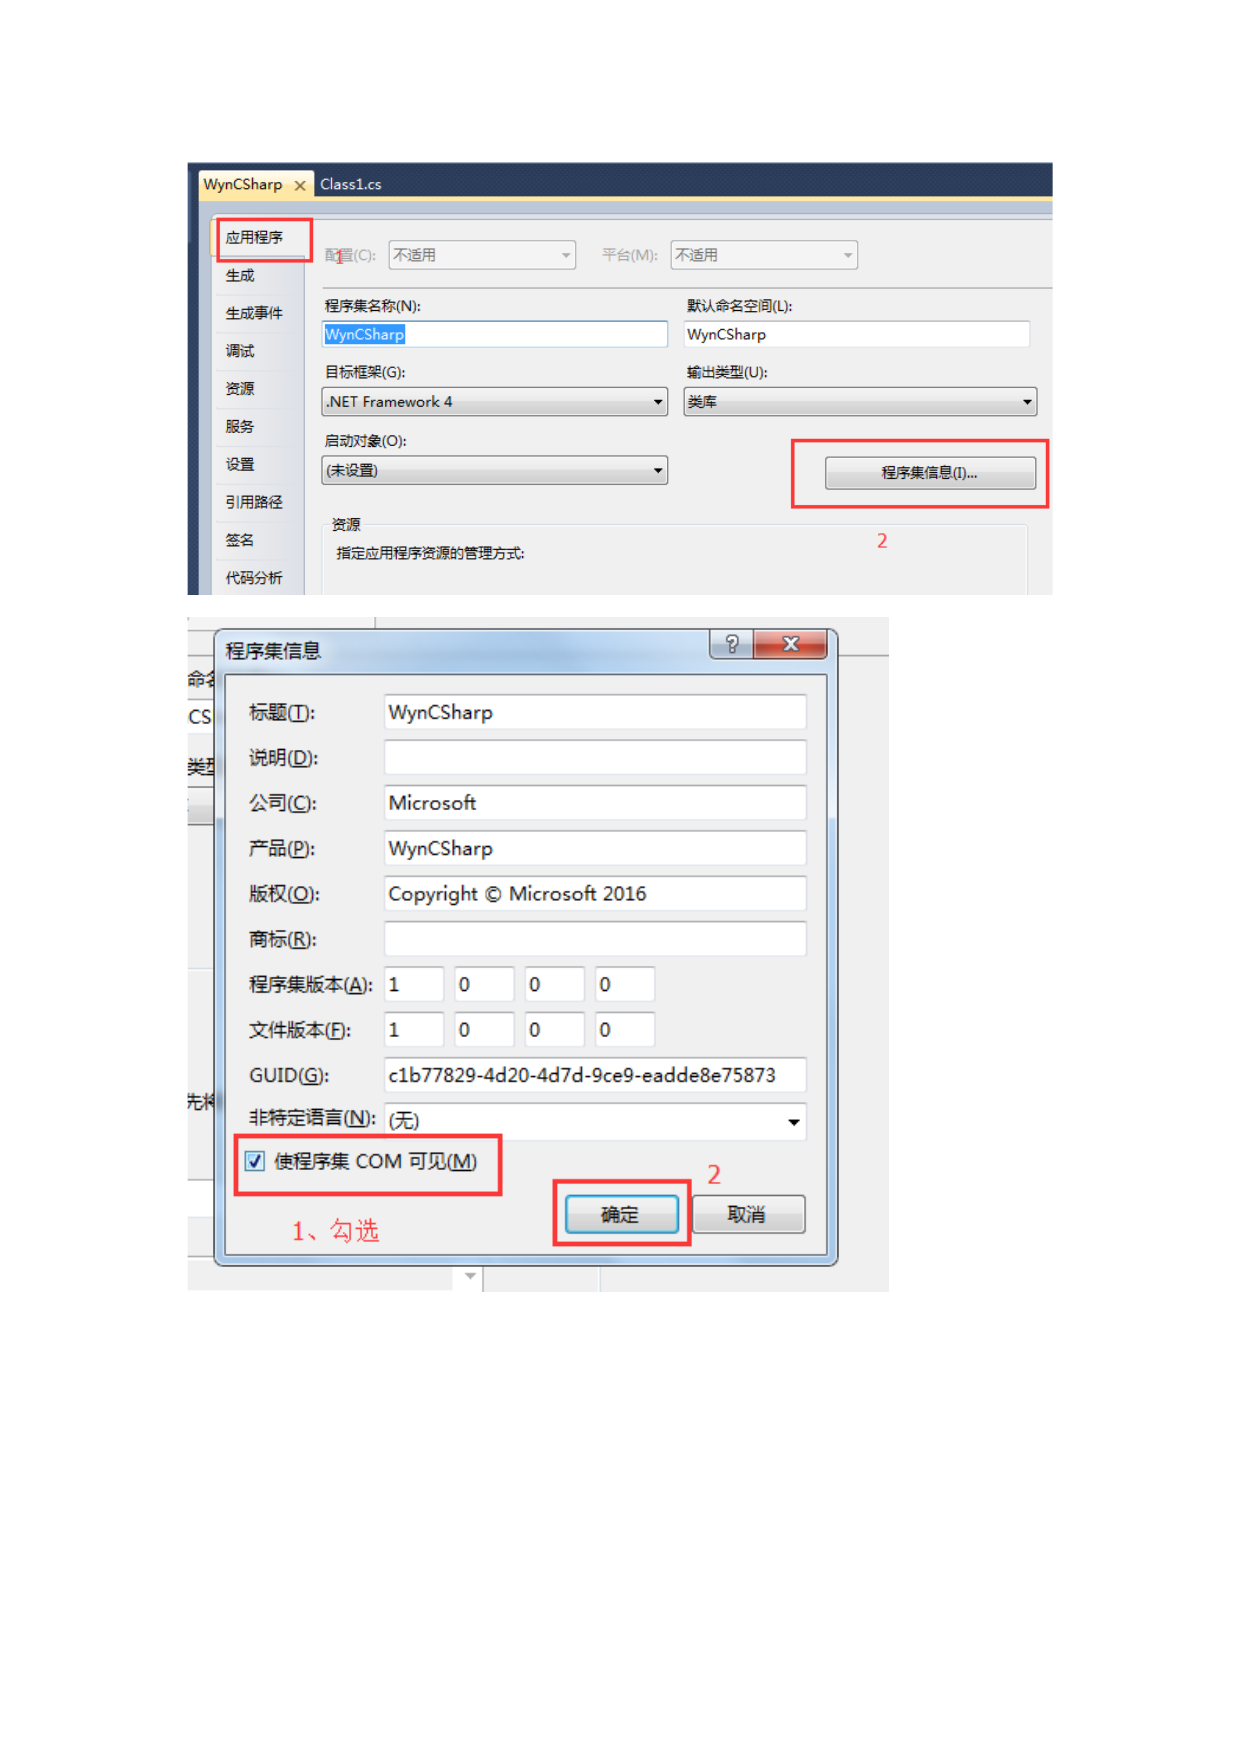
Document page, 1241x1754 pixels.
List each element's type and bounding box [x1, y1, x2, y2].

picture [187, 617, 889, 1292]
picture [187, 162, 1053, 595]
